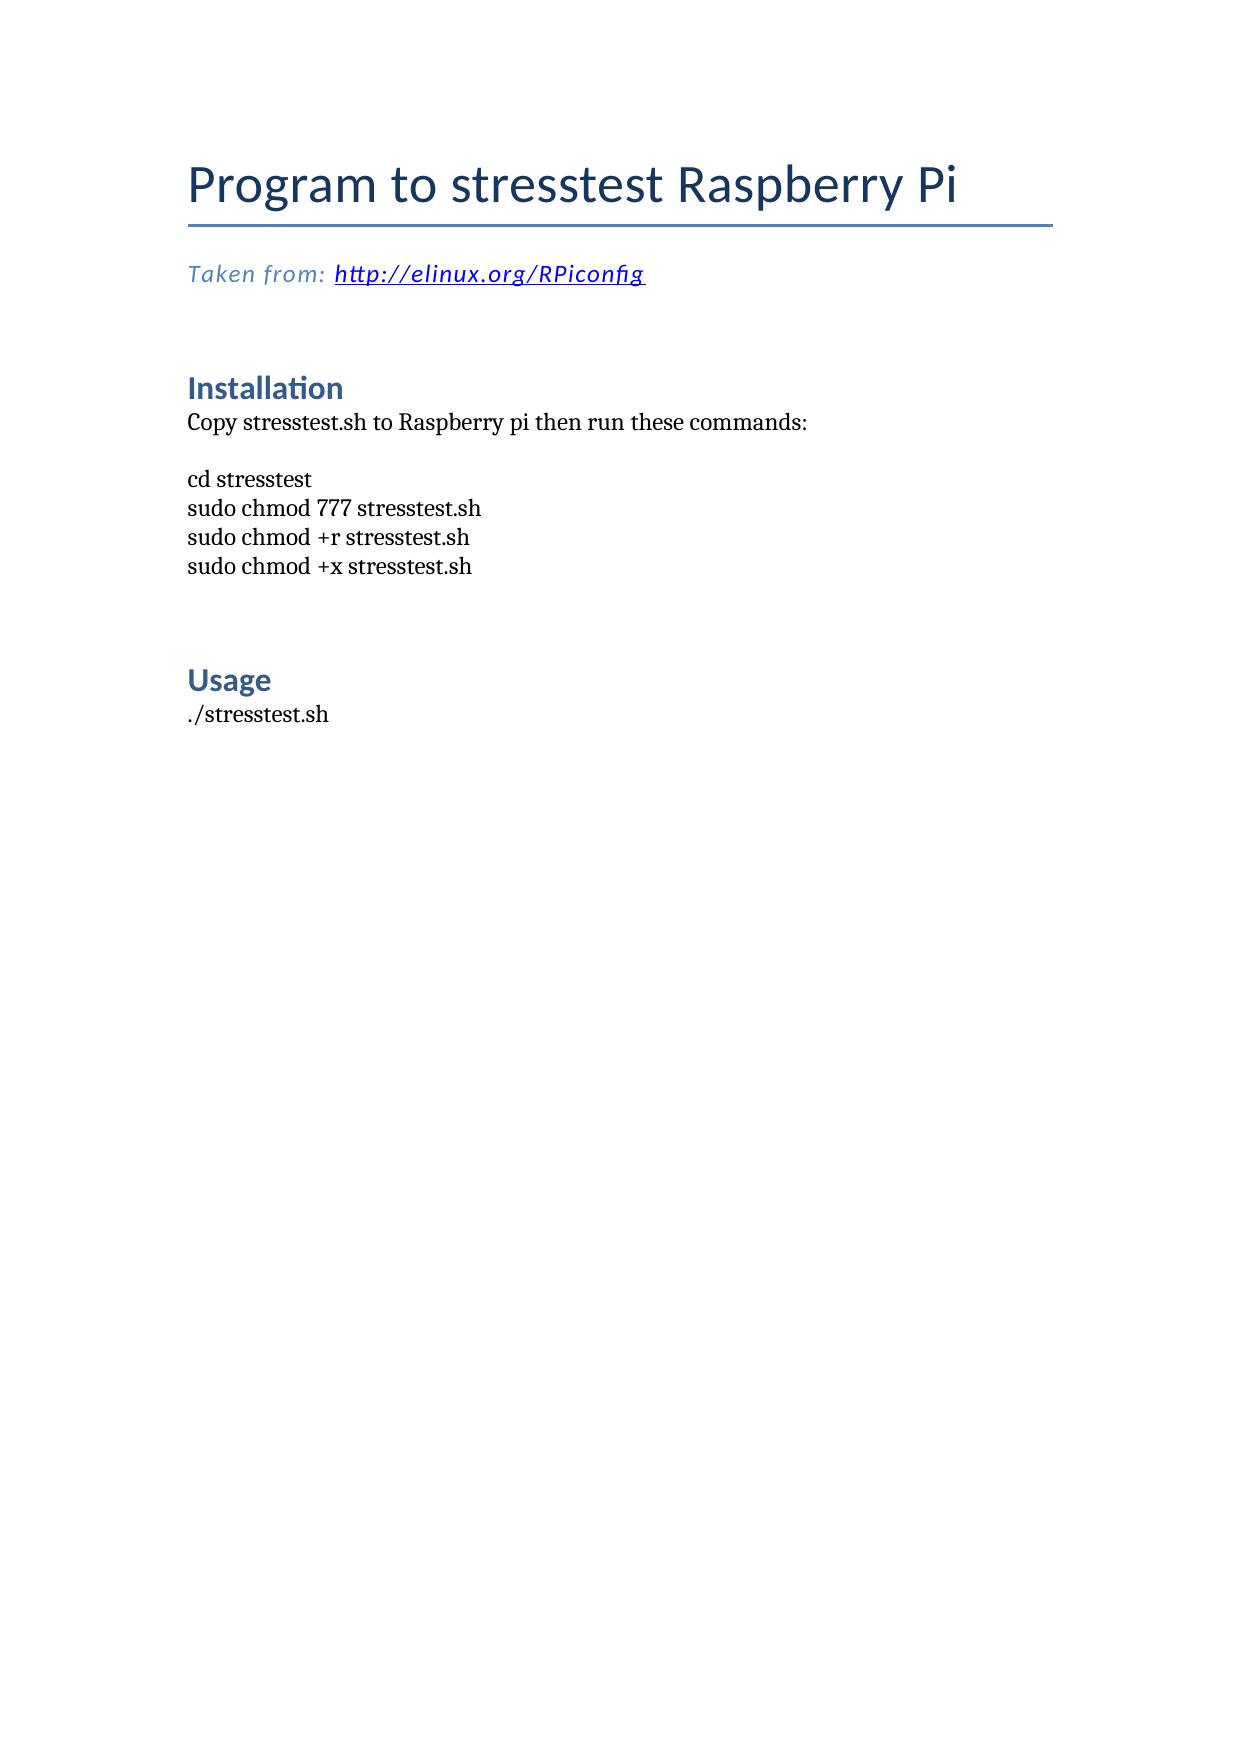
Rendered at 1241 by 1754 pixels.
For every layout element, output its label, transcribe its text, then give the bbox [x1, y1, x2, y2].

text ./stresstest.sh [187, 700, 1053, 728]
subtitle Taken from: http://elinux.org/RPiconfig [187, 258, 1053, 288]
text Copy stresstest.sh to Raspberry pi then run these commands: [187, 408, 1053, 437]
title Program to stresstest Raspberry Pi [187, 150, 1053, 227]
text cd stresstest [187, 465, 1053, 494]
text sudo chmod 777 stresstest.sh [187, 494, 1053, 523]
text sudo chmod +x stresstest.sh [187, 552, 1053, 580]
subtitle Usage [187, 659, 1053, 700]
text sudo chmod +r stresstest.sh [187, 523, 1053, 552]
subtitle Installation [187, 367, 1053, 408]
